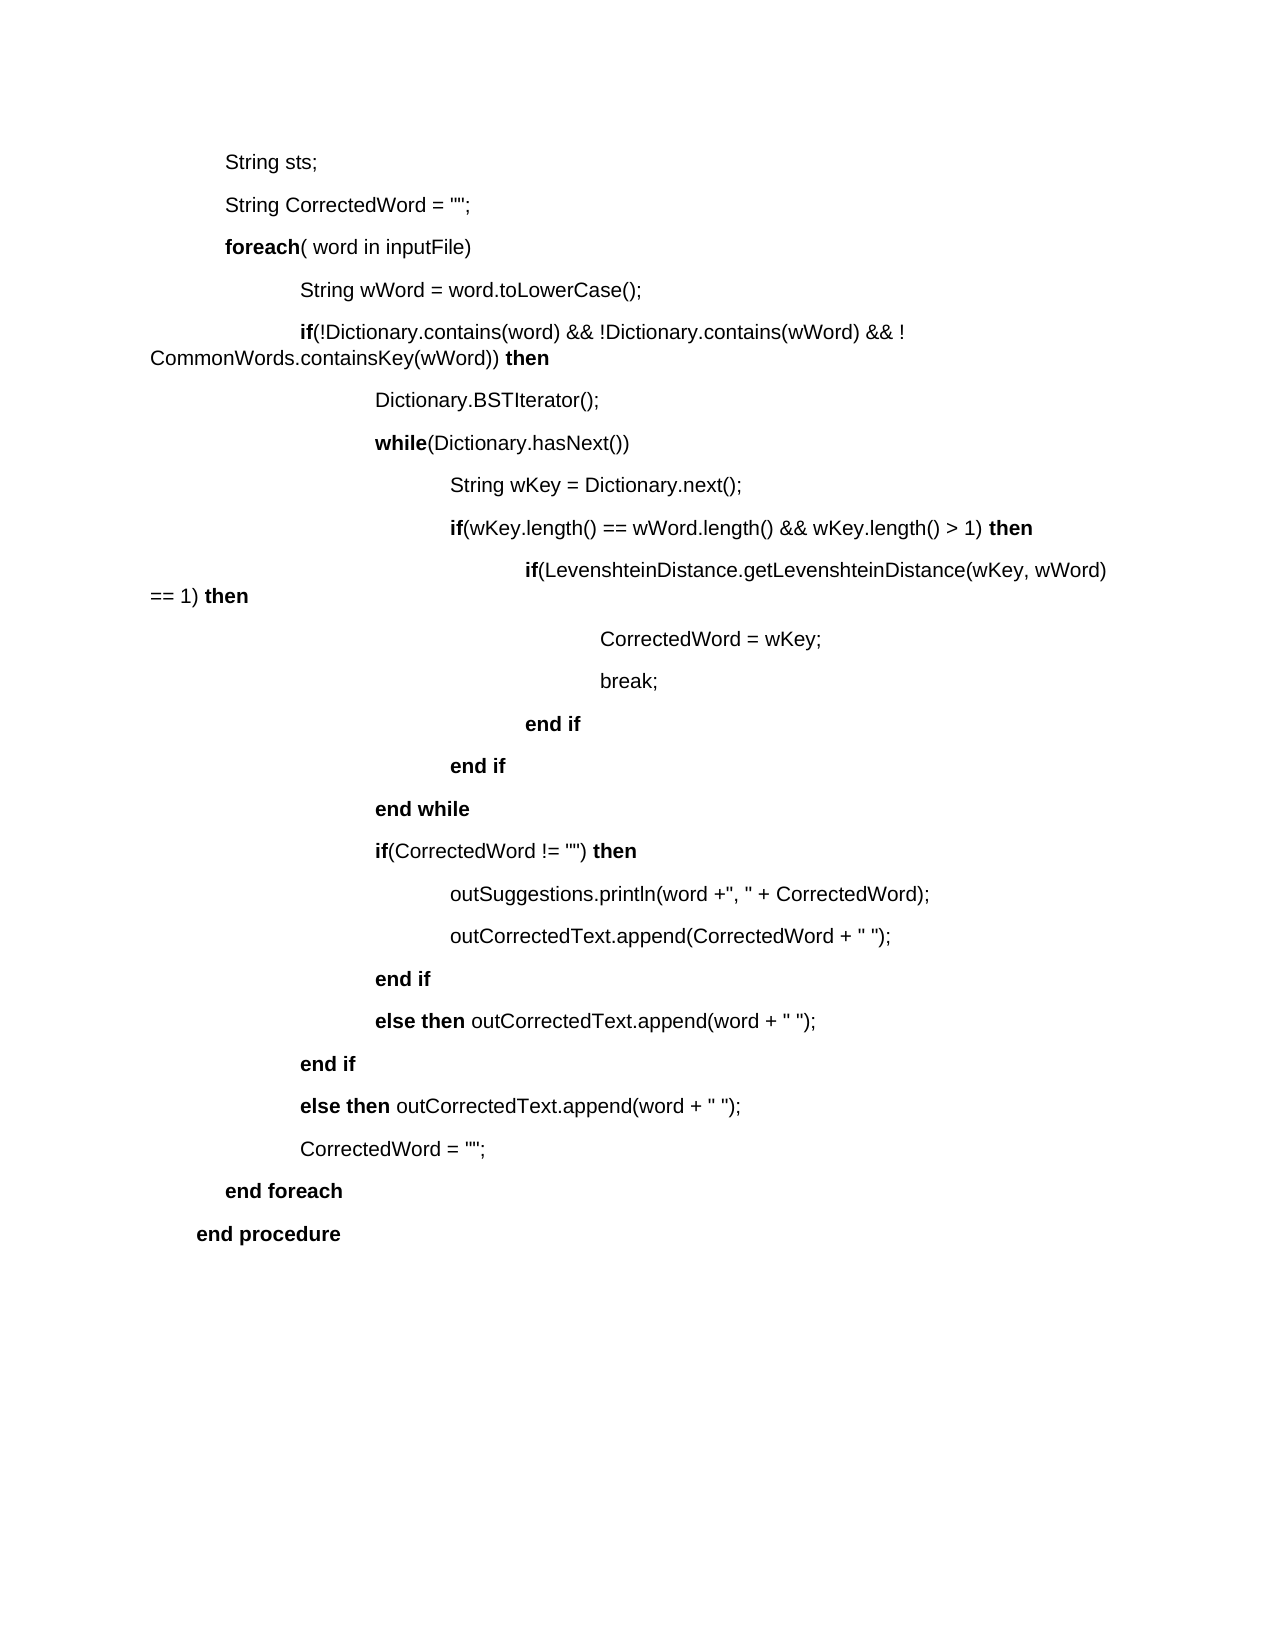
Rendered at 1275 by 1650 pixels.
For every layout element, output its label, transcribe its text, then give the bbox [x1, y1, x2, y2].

text end while [150, 797, 1125, 821]
text end if [150, 754, 1125, 778]
text else then outCorrectedText.append(word + " "); [150, 1009, 1125, 1033]
text end if [150, 967, 1125, 991]
text end if [150, 712, 1125, 736]
text String sts; [150, 150, 1125, 174]
text if(LevenshteinDistance.getLevenshteinDistance(wKey, wWord) == 1) then [150, 558, 1125, 608]
text end foreach [150, 1179, 1125, 1203]
text Dictionary.BSTIterator(); [150, 388, 1125, 412]
text end procedure [150, 1222, 1125, 1246]
text if(!Dictionary.contains(word) && !Dictionary.contains(wWord) && !CommonWords.containsKey(wWord)) then [150, 320, 1125, 370]
text else then outCorrectedText.append(word + " "); [150, 1094, 1125, 1118]
text end if [150, 1052, 1125, 1076]
text if(wKey.length() == wWord.length() && wKey.length() > 1) then [150, 516, 1125, 540]
text if(CorrectedWord != "") then [150, 839, 1125, 863]
text while(Dictionary.hasNext()) [150, 431, 1125, 455]
text foreach( word in inputFile) [150, 235, 1125, 259]
text CorrectedWord = ""; [150, 1137, 1125, 1161]
text outSuggestions.println(word +", " + CorrectedWord); [150, 882, 1125, 906]
text CorrectedWord = wKey; [150, 627, 1125, 651]
text String CorrectedWord = ""; [150, 192, 1125, 216]
text outCorrectedText.append(CorrectedWord + " "); [150, 924, 1125, 948]
text break; [150, 669, 1125, 693]
text String wKey = Dictionary.next(); [150, 473, 1125, 497]
text String wWord = word.toLowerCase(); [150, 277, 1125, 301]
